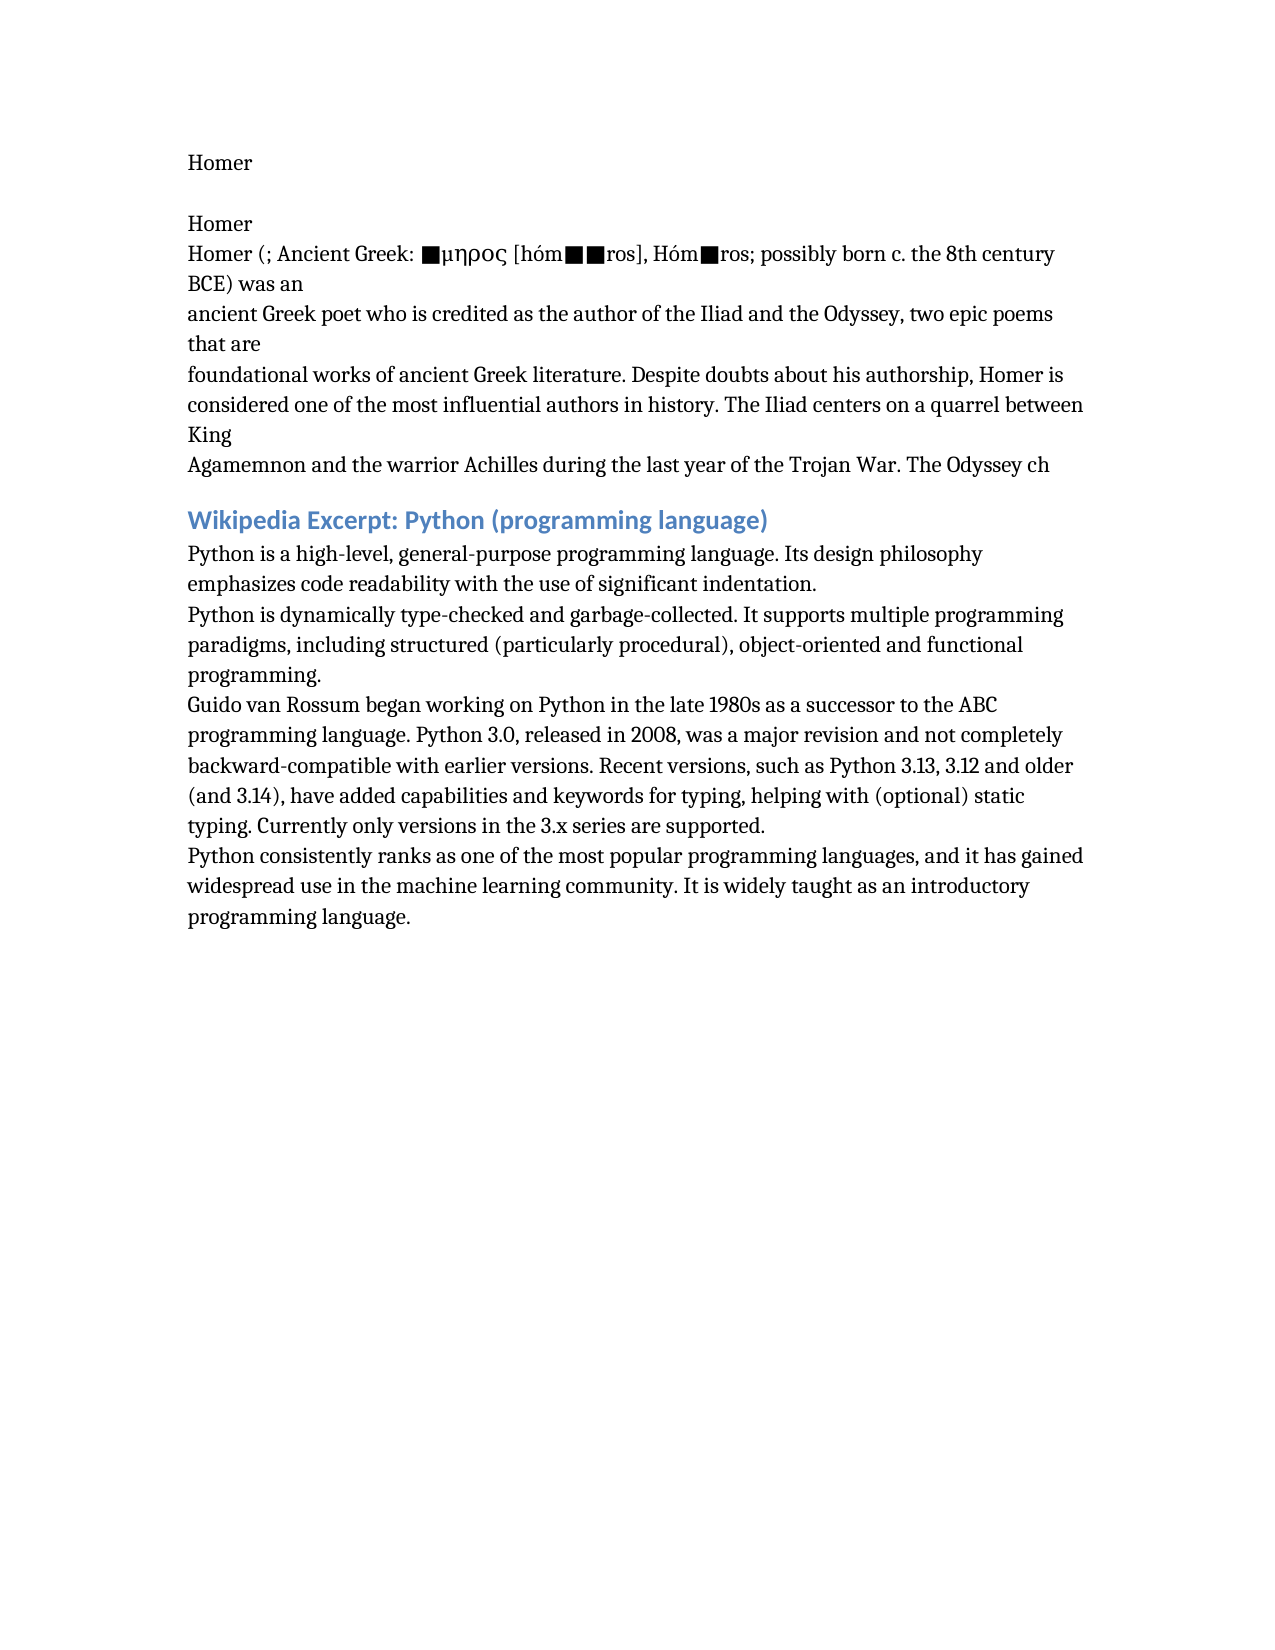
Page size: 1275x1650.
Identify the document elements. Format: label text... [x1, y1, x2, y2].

subtitle Wikipedia Excerpt: Python (programming language) [187, 503, 1087, 536]
text Python is a high-level, general-purpose programming language. Its design philosophy emphasizes code readability with the use of significant indentation. Python is dynamically type-checked and garbage-collected. It supports multiple programming paradigms, including structured (particularly procedural), object-oriented and functional programming. Guido van Rossum began working on Python in the late 1980s as a successor to the ABC programming language. Python 3.0, released in 2008, was a major revision and not completely backward-compatible with earlier versions. Recent versions, such as Python 3.13, 3.12 and older (and 3.14), have added capabilities and keywords for typing, helping with (optional) static typing. Currently only versions in the 3.x series are supported. Python consistently ranks as one of the most popular programming languages, and it has gained widespread use in the machine learning community. It is widely taught as an introductory programming language. [187, 541, 1087, 990]
text Homer Homer Homer (; Ancient Greek: ■µηρος [hóm■■ros], Hóm■ros; possibly born c. the 8th century BCE) was an ancient Greek poet who is credited as the author of the Iliad and the Odyssey, two epic poems that are foundational works of ancient Greek literature. Despite doubts about his authorship, Homer is considered one of the most influential authors in history. The Iliad centers on a quarrel between King Agamemnon and the warrior Achilles during the last year of the Trojan War. The Odyssey ch [187, 150, 1087, 478]
